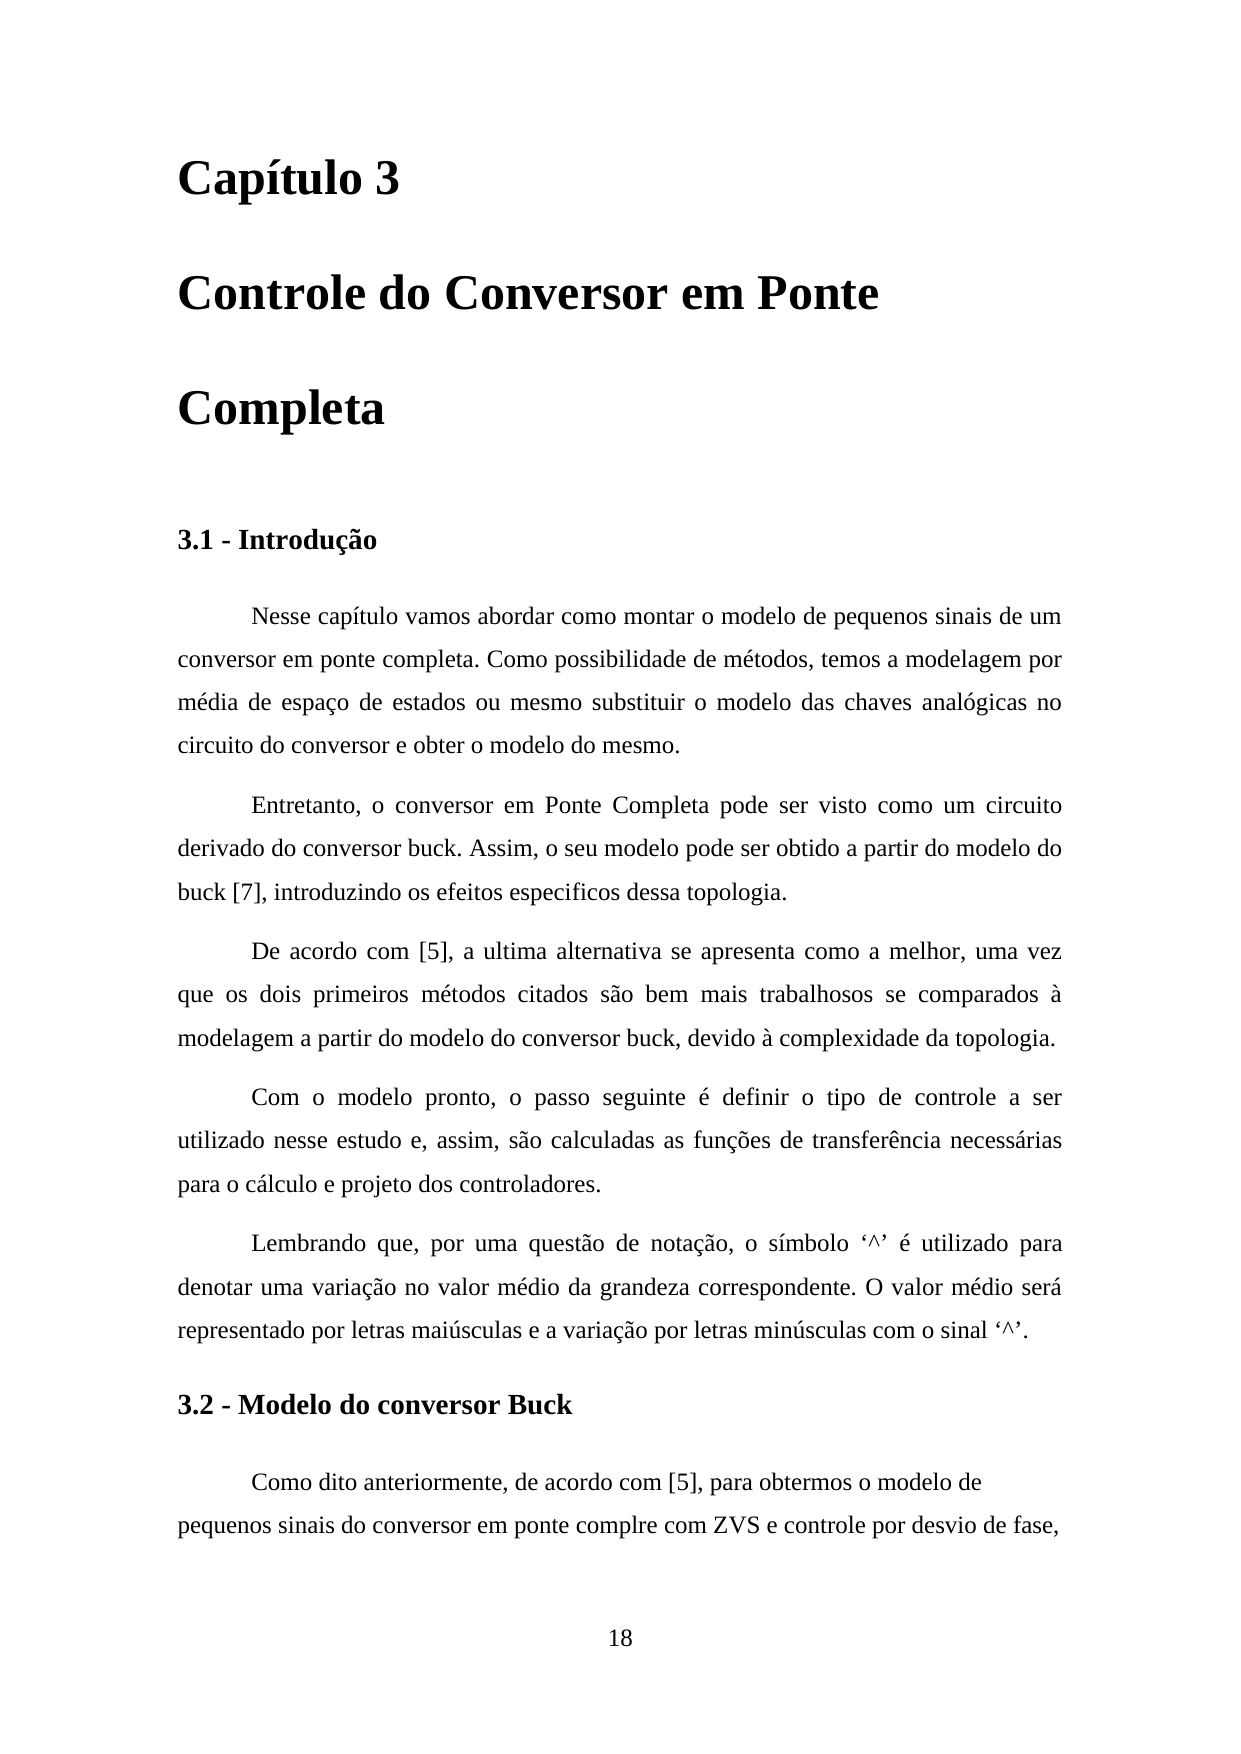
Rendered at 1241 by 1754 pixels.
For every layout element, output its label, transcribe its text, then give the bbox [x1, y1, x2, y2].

text Entretanto, o conversor em Ponte Completa pode ser visto como um circuito derivado do conversor buck. Assim, o seu modelo pode ser obtido a partir do modelo do buck [7], introduzindo os efeitos especificos dessa topologia. [177, 790, 1063, 905]
subtitle Modelo do conversor Buck [177, 1387, 1063, 1421]
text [177, 1467, 1063, 1538]
text Nesse capítulo vamos abordar como montar o modelo de pequenos sinais de um conversor em ponte completa. Como possibilidade de métodos, temos a modelagem por média de espaço de estados ou mesmo substituir o modelo das chaves analógicas no circuito do conversor e obter o modelo do mesmo. [177, 601, 1063, 759]
text De acordo com [5], a ultima alternativa se apresenta como a melhor, uma vez que os dois primeiros métodos citados são bem mais trabalhosos se comparados à modelagem a partir do modelo do conversor buck, devido à complexidade da topologia. [177, 936, 1063, 1051]
subtitle Controle do Conversor em Ponte Completa [177, 148, 1063, 435]
subtitle Introdução [177, 522, 1063, 555]
text Lembrando que, por uma questão de notação, o símbolo ‘^’ é utilizado para denotar uma variação no valor médio da grandeza correspondente. O valor médio será representado por letras maiúsculas e a variação por letras minúsculas com o sinal ‘^’. [177, 1228, 1063, 1343]
text Com o modelo pronto, o passo seguinte é definir o tipo de controle a ser utilizado nesse estudo e, assim, são calculadas as funções de transferência necessárias para o cálculo e projeto dos controladores. [177, 1082, 1063, 1197]
